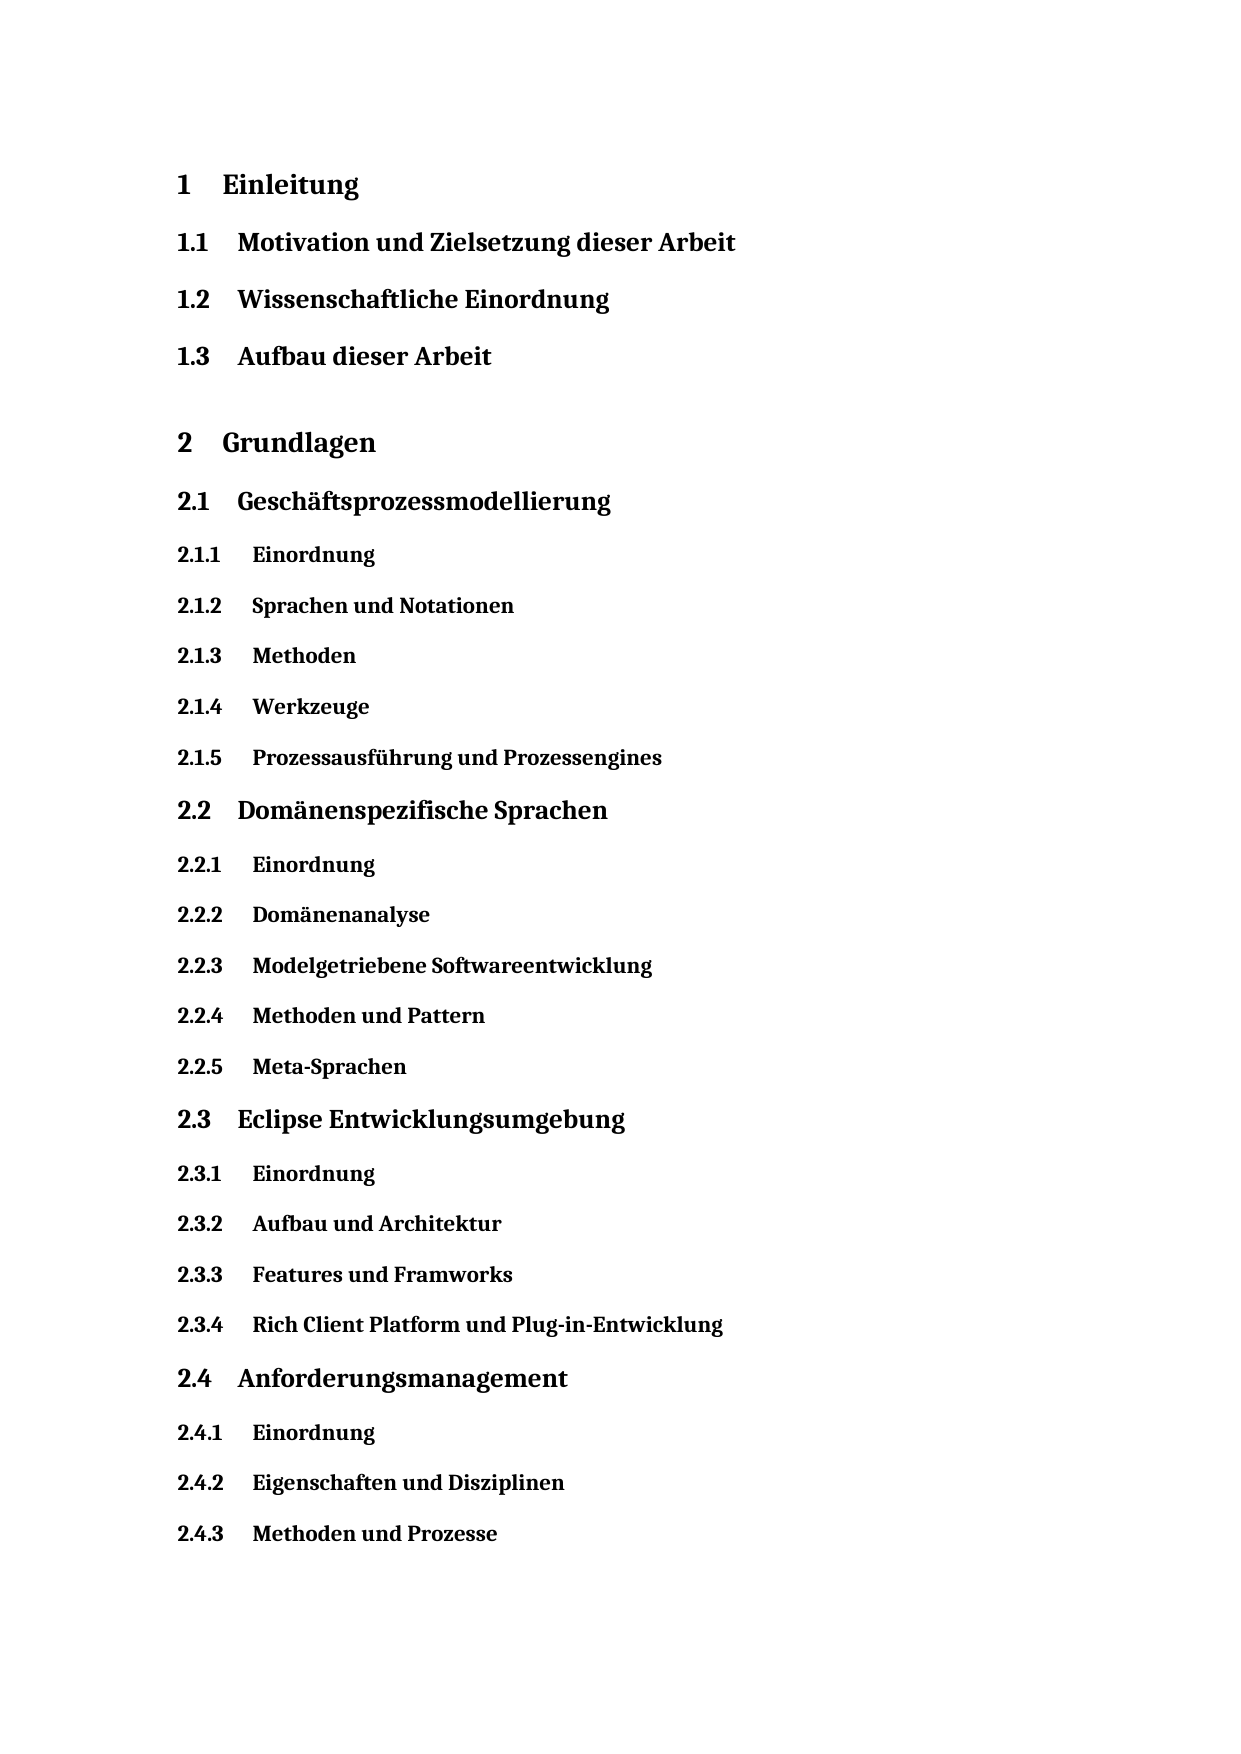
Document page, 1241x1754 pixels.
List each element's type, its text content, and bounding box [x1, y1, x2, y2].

subtitle Prozessausführung und Prozessengines [177, 744, 1122, 771]
subtitle Domänenspezifische Sprachen [177, 795, 1122, 826]
subtitle Eigenschaften und Disziplinen [177, 1470, 1122, 1496]
subtitle Grundlagen [177, 426, 1122, 460]
subtitle Modelgetriebene Softwareentwicklung [177, 952, 1122, 979]
subtitle Aufbau dieser Arbeit [177, 341, 1122, 372]
subtitle Geschäftsprozessmodellierung [177, 486, 1122, 517]
subtitle Domänenanalyse [177, 902, 1122, 928]
subtitle Einordnung [177, 1161, 1122, 1187]
subtitle Wissenschaftliche Einordnung [177, 284, 1122, 315]
subtitle Methoden und Prozesse [177, 1520, 1122, 1547]
subtitle Motivation und Zielsetzung dieser Arbeit [177, 227, 1122, 259]
subtitle Anforderungsmanagement [177, 1363, 1122, 1394]
subtitle Methoden [177, 643, 1122, 670]
subtitle Rich Client Platform und Plug-in-Entwicklung [177, 1312, 1122, 1338]
subtitle Einordnung [177, 1419, 1122, 1446]
subtitle Features und Framworks [177, 1262, 1122, 1288]
subtitle Werkzeuge [177, 694, 1122, 720]
subtitle Aufbau und Architektur [177, 1211, 1122, 1237]
subtitle Einleitung [177, 168, 1122, 202]
subtitle Einordnung [177, 851, 1122, 878]
subtitle Meta-Sprachen [177, 1053, 1122, 1080]
subtitle Eclipse Entwicklungsumgebung [177, 1104, 1122, 1135]
subtitle Einordnung [177, 542, 1122, 569]
subtitle Methoden und Pattern [177, 1003, 1122, 1029]
subtitle Sprachen und Notationen [177, 593, 1122, 619]
